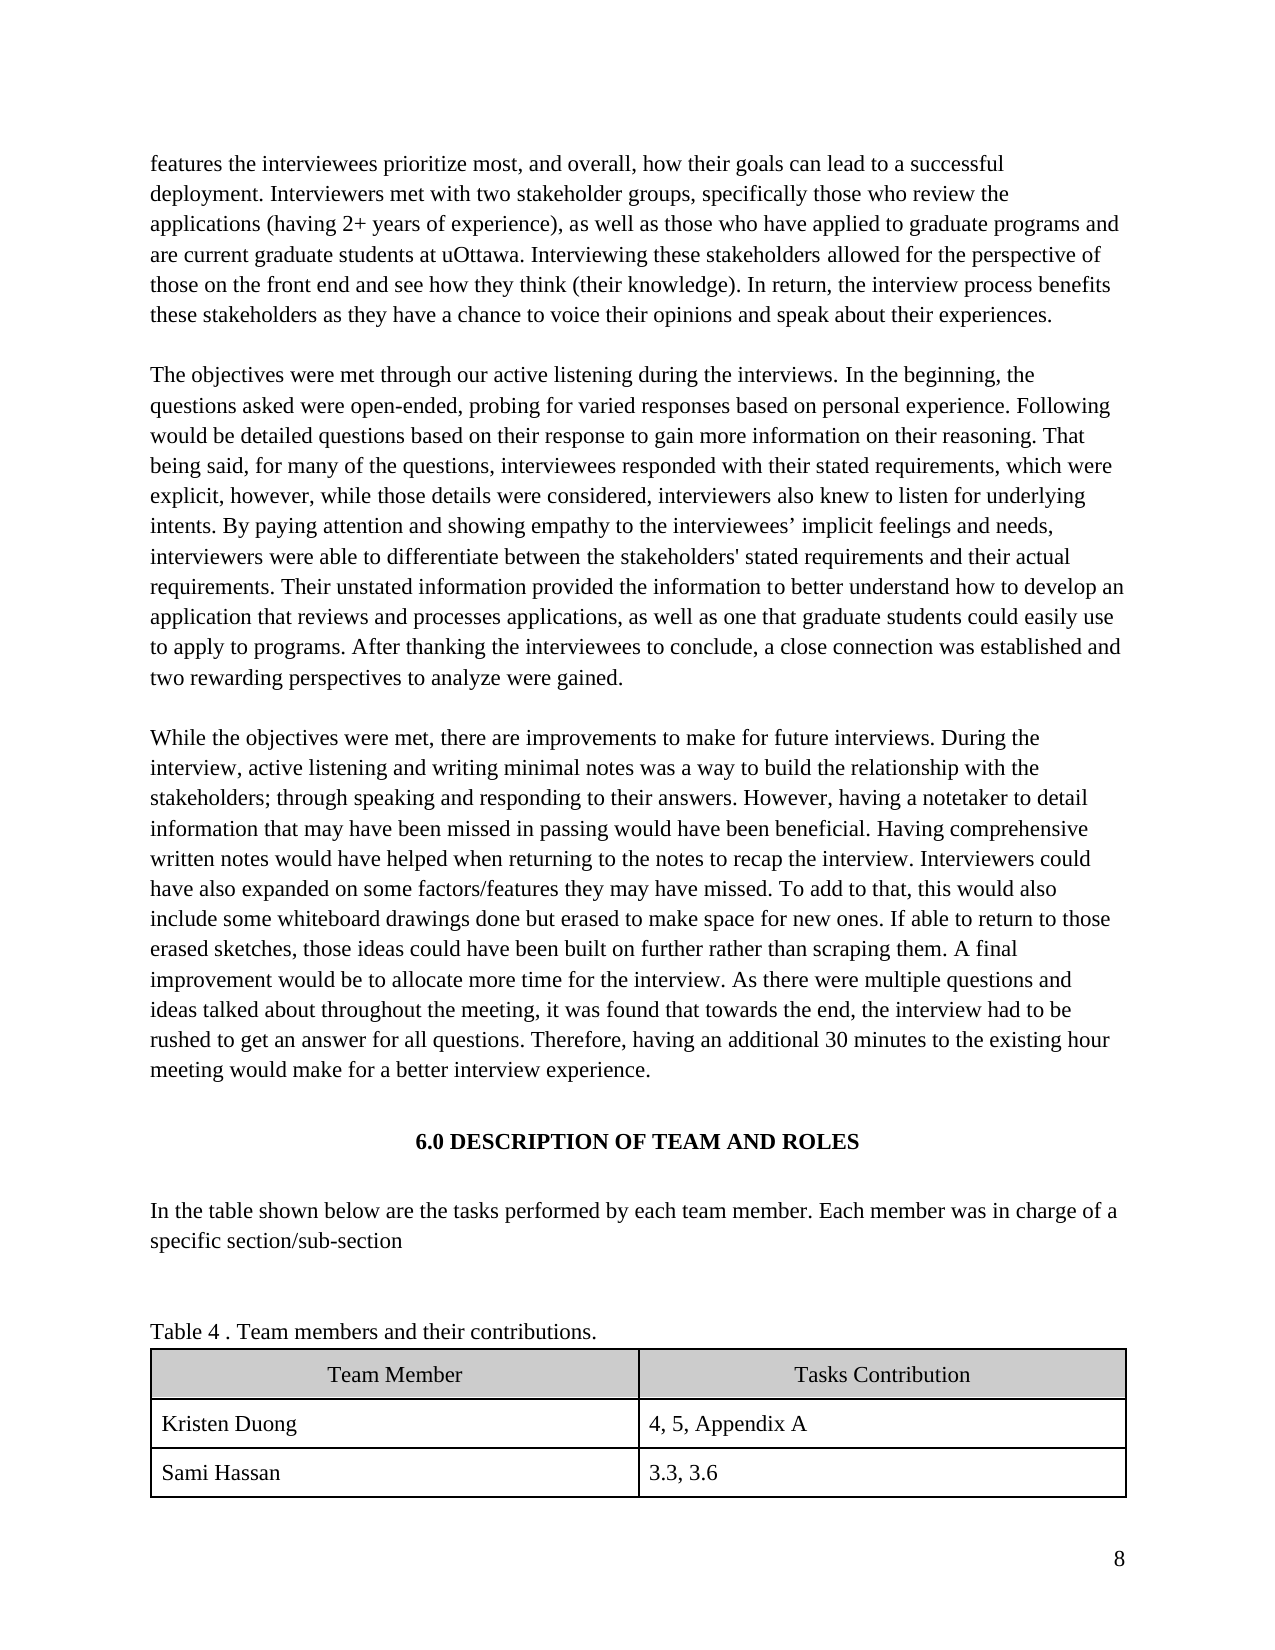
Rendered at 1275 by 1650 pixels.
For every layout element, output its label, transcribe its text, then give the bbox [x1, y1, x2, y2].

text Table 4 . Team members and their contributions. [150, 1318, 1125, 1344]
table_cell Kristen Duong [152, 1400, 638, 1447]
table_cell 4, 5, Appendix A [640, 1400, 1125, 1447]
text In the table shown below are the tasks performed by each team member. Each member was in charge of a specific section/sub-section [150, 1197, 1125, 1254]
text While the objectives were met, there are improvements to make for future interviews. During the interview, active listening and writing minimal notes was a way to build the relationship with the stakeholders; through speaking and responding to their answers. However, having a notetaker to detail information that may have been missed in passing would have been beneficial. Having comprehensive written notes would have helped when returning to the notes to recap the interview. Interviewers could have also expanded on some factors/features they may have missed. To add to that, this would also include some whiteboard drawings done but erased to make space for new ones. If able to return to those erased sketches, those ideas could have been built on further rather than scraping them. A final improvement would be to allocate more time for the interview. As there were multiple questions and ideas talked about throughout the meeting, it was found that towards the end, the interview had to be rushed to get an answer for all questions. Therefore, having an additional 30 minutes to the existing hour meeting would make for a better interview experience. [150, 724, 1125, 1083]
table_header Team Member [152, 1350, 638, 1397]
table_cell Sami Hassan [152, 1449, 638, 1496]
subtitle 6.0 DESCRIPTION OF TEAM AND ROLES [150, 1128, 1125, 1154]
text The objectives were met through our active listening during the interviews. In the beginning, the questions asked were open-ended, probing for varied responses based on personal experience. Following would be detailed questions based on their response to gain more information on their reasoning. That being said, for many of the questions, interviewees responded with their stated requirements, which were explicit, however, while those details were considered, interviewers also knew to listen for underlying intents. By paying attention and showing empathy to the interviewees’ implicit feelings and needs, interviewers were able to differentiate between the stakeholders' stated requirements and their actual requirements. Their unstated information provided the information to better understand how to develop an application that reviews and processes applications, as well as one that graduate students could easily use to apply to programs. After thanking the interviewees to conclude, a close connection was established and two rewarding perspectives to analyze were gained. [150, 361, 1125, 690]
table_header Tasks Contribution [640, 1350, 1125, 1397]
table_cell 3.3, 3.6 [640, 1449, 1125, 1496]
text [150, 150, 1125, 327]
